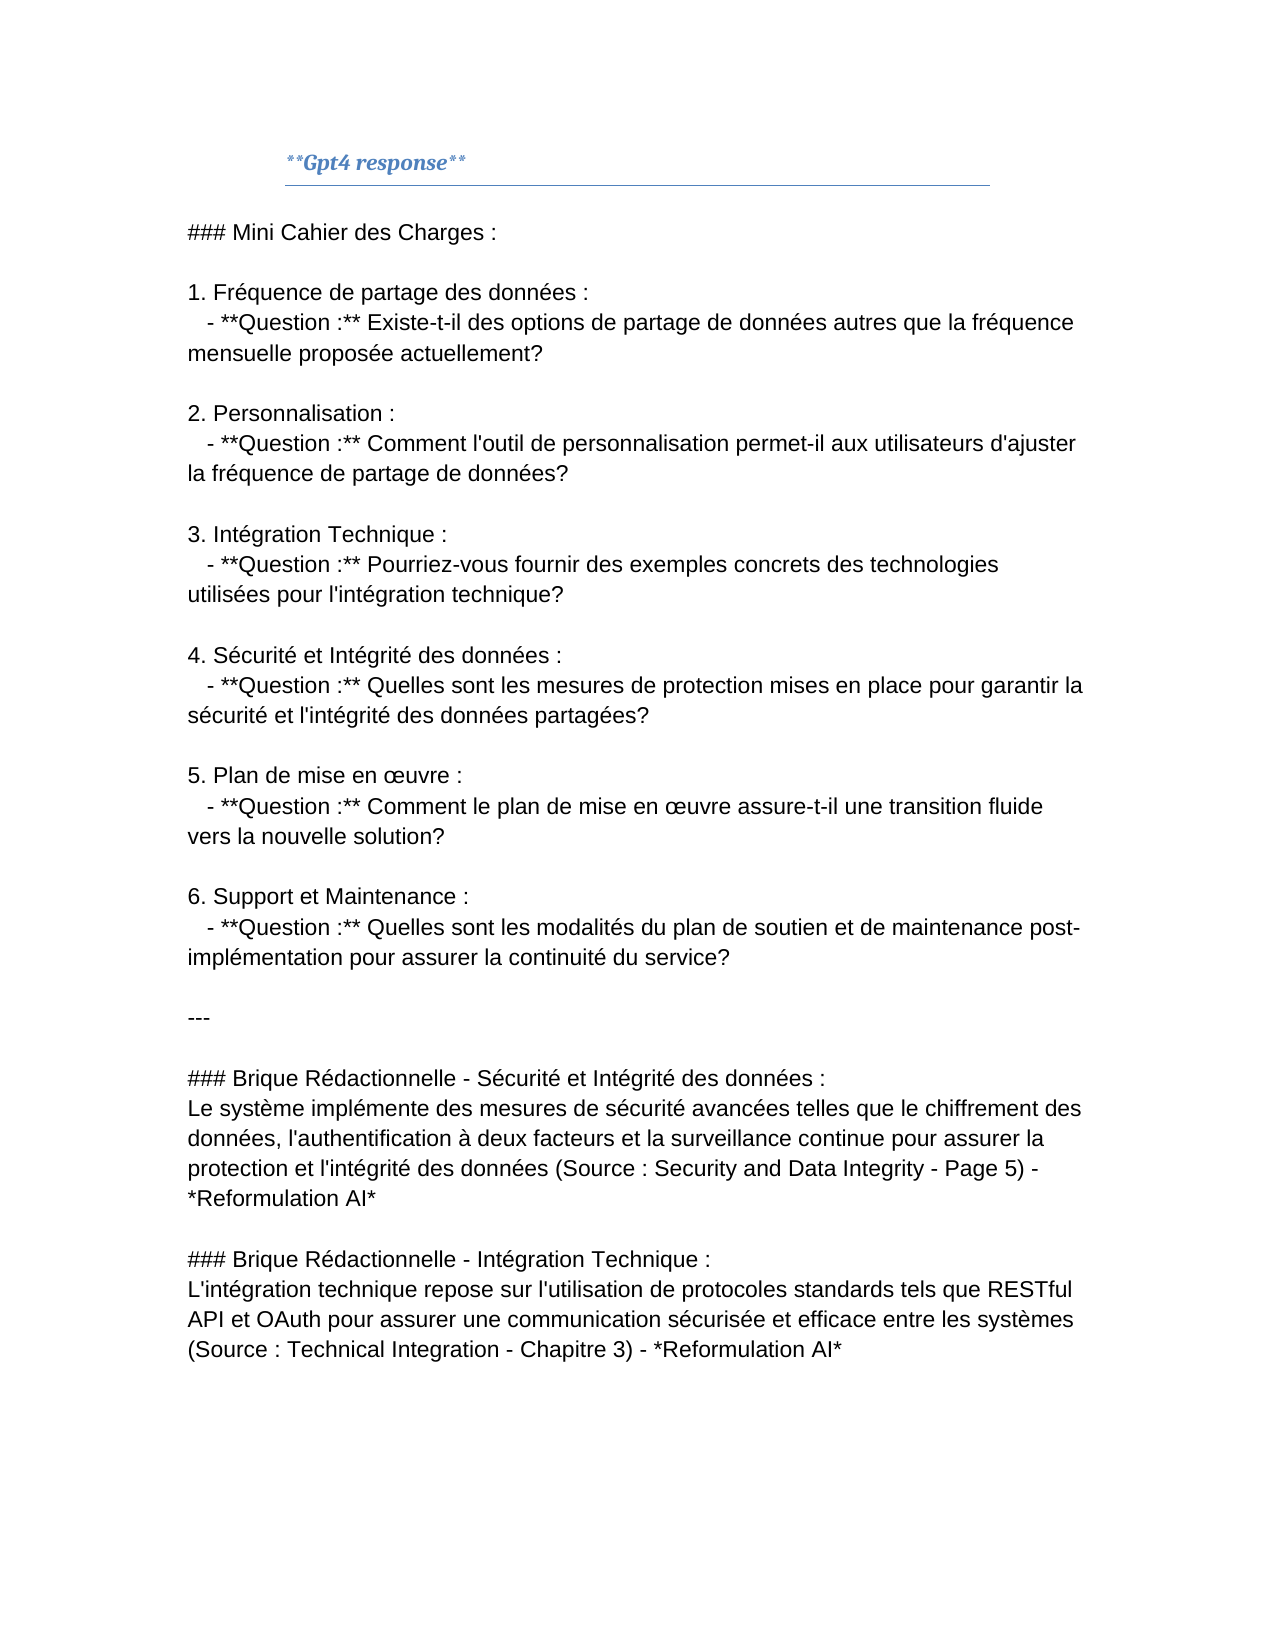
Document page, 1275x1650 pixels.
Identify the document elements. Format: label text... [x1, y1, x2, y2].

text ### Mini Cahier des Charges : 1. Fréquence de partage des données : - **Question :** Existe-t-il des options de partage de données autres que la fréquence mensuelle proposée actuellement? 2. Personnalisation : - **Question :** Comment l'outil de personnalisation permet-il aux utilisateurs d'ajuster la fréquence de partage de données? 3. Intégration Technique : - **Question :** Pourriez-vous fournir des exemples concrets des technologies utilisées pour l'intégration technique? 4. Sécurité et Intégrité des données : - **Question :** Quelles sont les mesures de protection mises en place pour garantir la sécurité et l'intégrité des données partagées? 5. Plan de mise en œuvre : - **Question :** Comment le plan de mise en œuvre assure-t-il une transition fluide vers la nouvelle solution? 6. Support et Maintenance : - **Question :** Quelles sont les modalités du plan de soutien et de maintenance post-implémentation pour assurer la continuité du service? --- ### Brique Rédactionnelle - Sécurité et Intégrité des données : Le système implémente des mesures de sécurité avancées telles que le chiffrement des données, l'authentification à deux facteurs et la surveillance continue pour assurer la protection et l'intégrité des données (Source : Security and Data Integrity - Page 5) - *Reformulation AI* ### Brique Rédactionnelle - Intégration Technique : L'intégration technique repose sur l'utilisation de protocoles standards tels que RESTful API et OAuth pour assurer une communication sécurisée et efficace entre les systèmes (Source : Technical Integration - Chapitre 3) - *Reformulation AI* [187, 219, 1087, 1363]
text **Gpt4 response** [285, 150, 990, 185]
